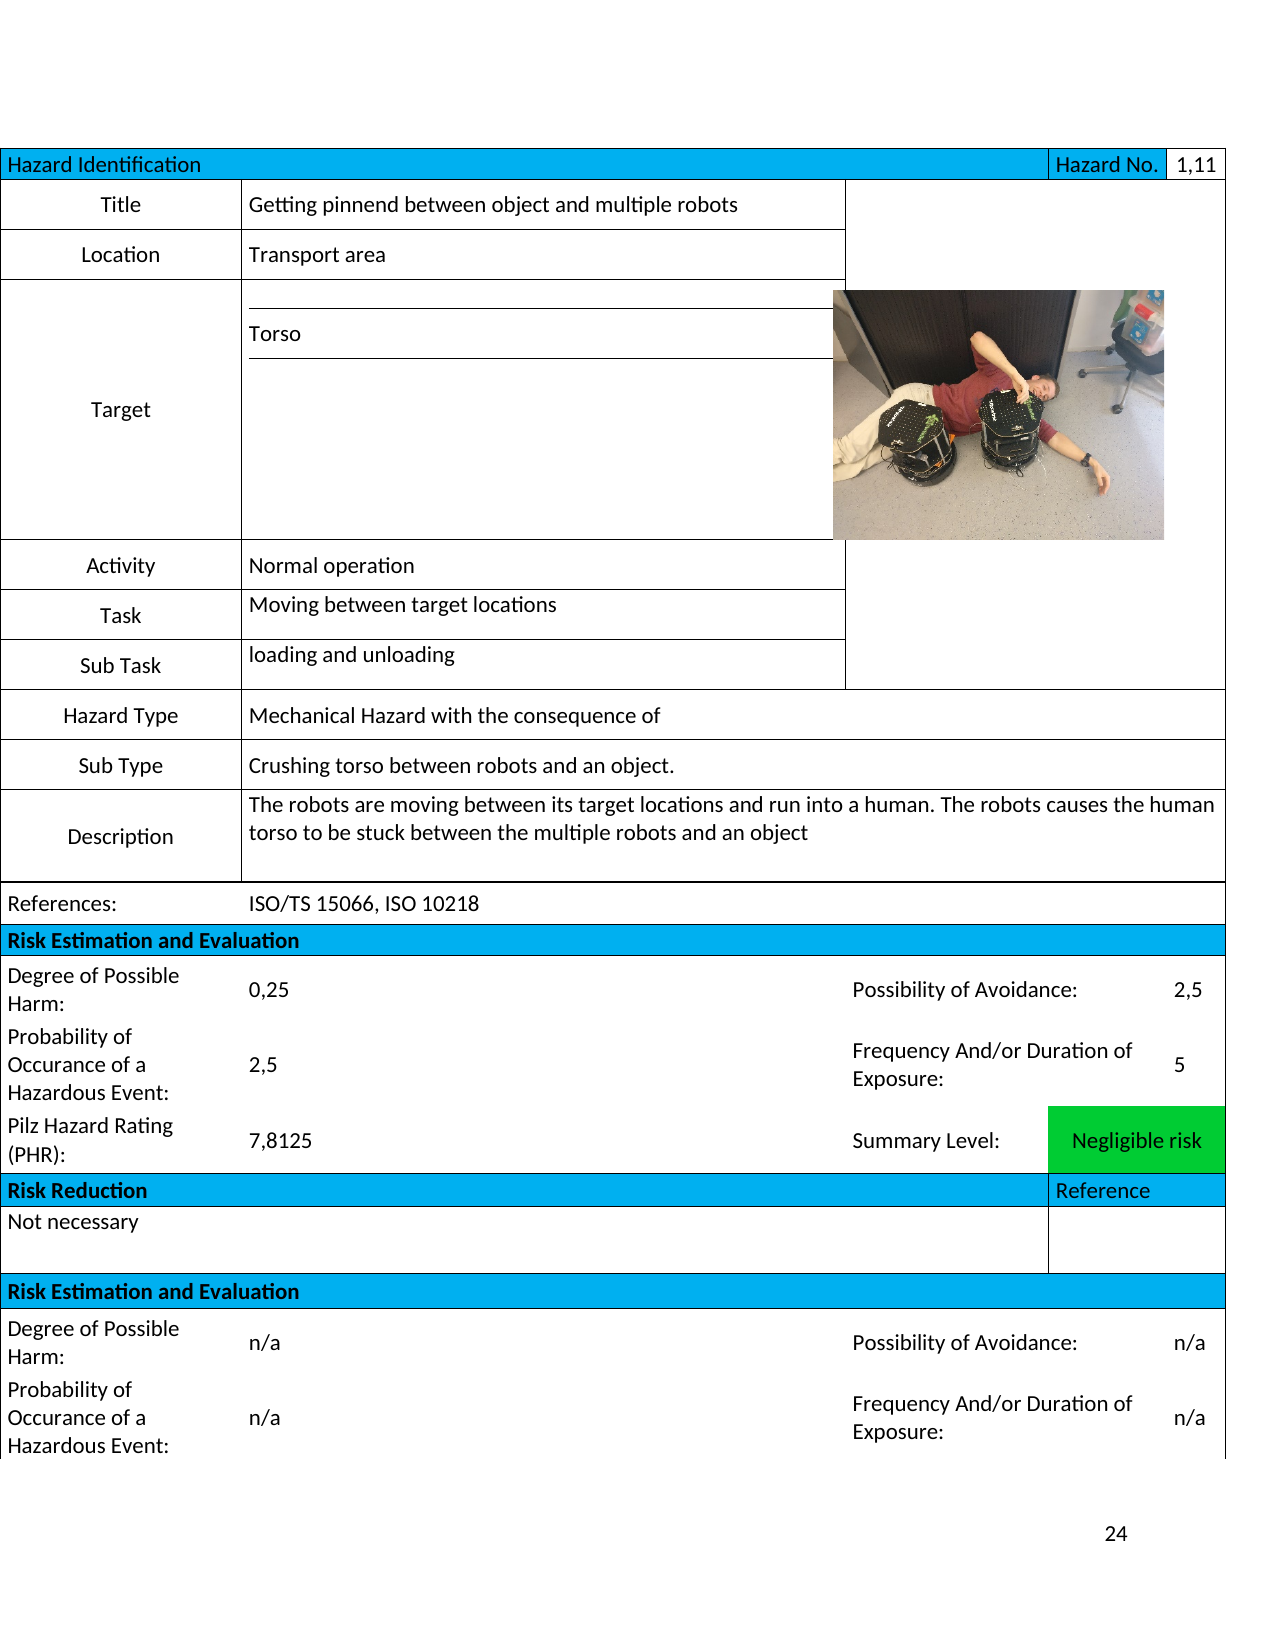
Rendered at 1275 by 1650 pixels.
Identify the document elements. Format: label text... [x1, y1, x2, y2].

table_cell Summary Level: [845, 1106, 1048, 1173]
table_cell n/a [241, 1309, 845, 1375]
table_cell Activity [1, 540, 241, 589]
table_cell n/a [241, 1375, 845, 1459]
table_cell Negligible risk [1048, 1106, 1225, 1173]
table_cell 2,5 [241, 1022, 845, 1106]
table_header Hazard Identification [1, 149, 1048, 179]
table_cell Description [1, 790, 241, 881]
table_cell Risk Estimation and Evaluation [1, 1274, 1225, 1308]
table_cell Probability of Occurance of a Hazardous Event: [1, 1022, 241, 1106]
table_cell Transport area [242, 230, 845, 279]
table_cell Target [1, 280, 241, 539]
picture [833, 290, 1165, 540]
table_header Hazard No. [1049, 149, 1166, 179]
table_cell Probability of Occurance of a Hazardous Event: [1, 1375, 241, 1459]
table_cell Location [1, 230, 241, 279]
table_cell Degree of Possible Harm: [1, 956, 241, 1022]
table_cell Possibility of Avoidance: [845, 956, 1166, 1022]
table_cell 5 [1166, 1022, 1225, 1106]
table_cell 7,8125 [241, 1106, 845, 1173]
table_cell 0,25 [241, 956, 845, 1022]
table_cell Risk Reduction [1, 1174, 1048, 1206]
table_cell Frequency And/or Duration of Exposure: [845, 1022, 1166, 1106]
table_cell Title [1, 180, 241, 229]
table_cell Hazard Type [1, 690, 241, 739]
table_cell ISO/TS 15066, ISO 10218 [241, 883, 1225, 924]
table_cell Getting pinnend between object and multiple robots [242, 180, 845, 229]
table_cell [242, 280, 845, 539]
table_cell n/a [1166, 1309, 1225, 1375]
table_cell References: [1, 883, 241, 924]
table_cell [846, 180, 1225, 689]
table_header 1,11 [1167, 149, 1225, 179]
table_cell Sub Task [1, 640, 241, 689]
table_cell [1049, 1207, 1225, 1273]
table_cell Frequency And/or Duration of Exposure: [845, 1375, 1166, 1459]
table_cell Degree of Possible Harm: [1, 1309, 241, 1375]
table_cell 2,5 [1166, 956, 1225, 1022]
table_cell Moving between target locations [242, 590, 845, 639]
table_cell The robots are moving between its target locations and run into a human. The robots causes the human torso to be stuck between the multiple robots and an object [242, 790, 1225, 881]
table_cell Normal operation [242, 540, 845, 589]
table_cell Pilz Hazard Rating (PHR): [1, 1106, 241, 1173]
table_cell Not necessary [1, 1207, 1048, 1273]
table_cell Mechanical Hazard with the consequence of [242, 690, 1225, 739]
table_cell Sub Type [1, 740, 241, 789]
table_cell Possibility of Avoidance: [845, 1309, 1166, 1375]
table_cell Reference [1049, 1174, 1225, 1206]
table_cell loading and unloading [242, 640, 845, 689]
table_cell Risk Estimation and Evaluation [1, 925, 1225, 955]
table_cell Crushing torso between robots and an object. [242, 740, 1225, 789]
table_cell n/a [1166, 1375, 1225, 1459]
table_cell Task [1, 590, 241, 639]
